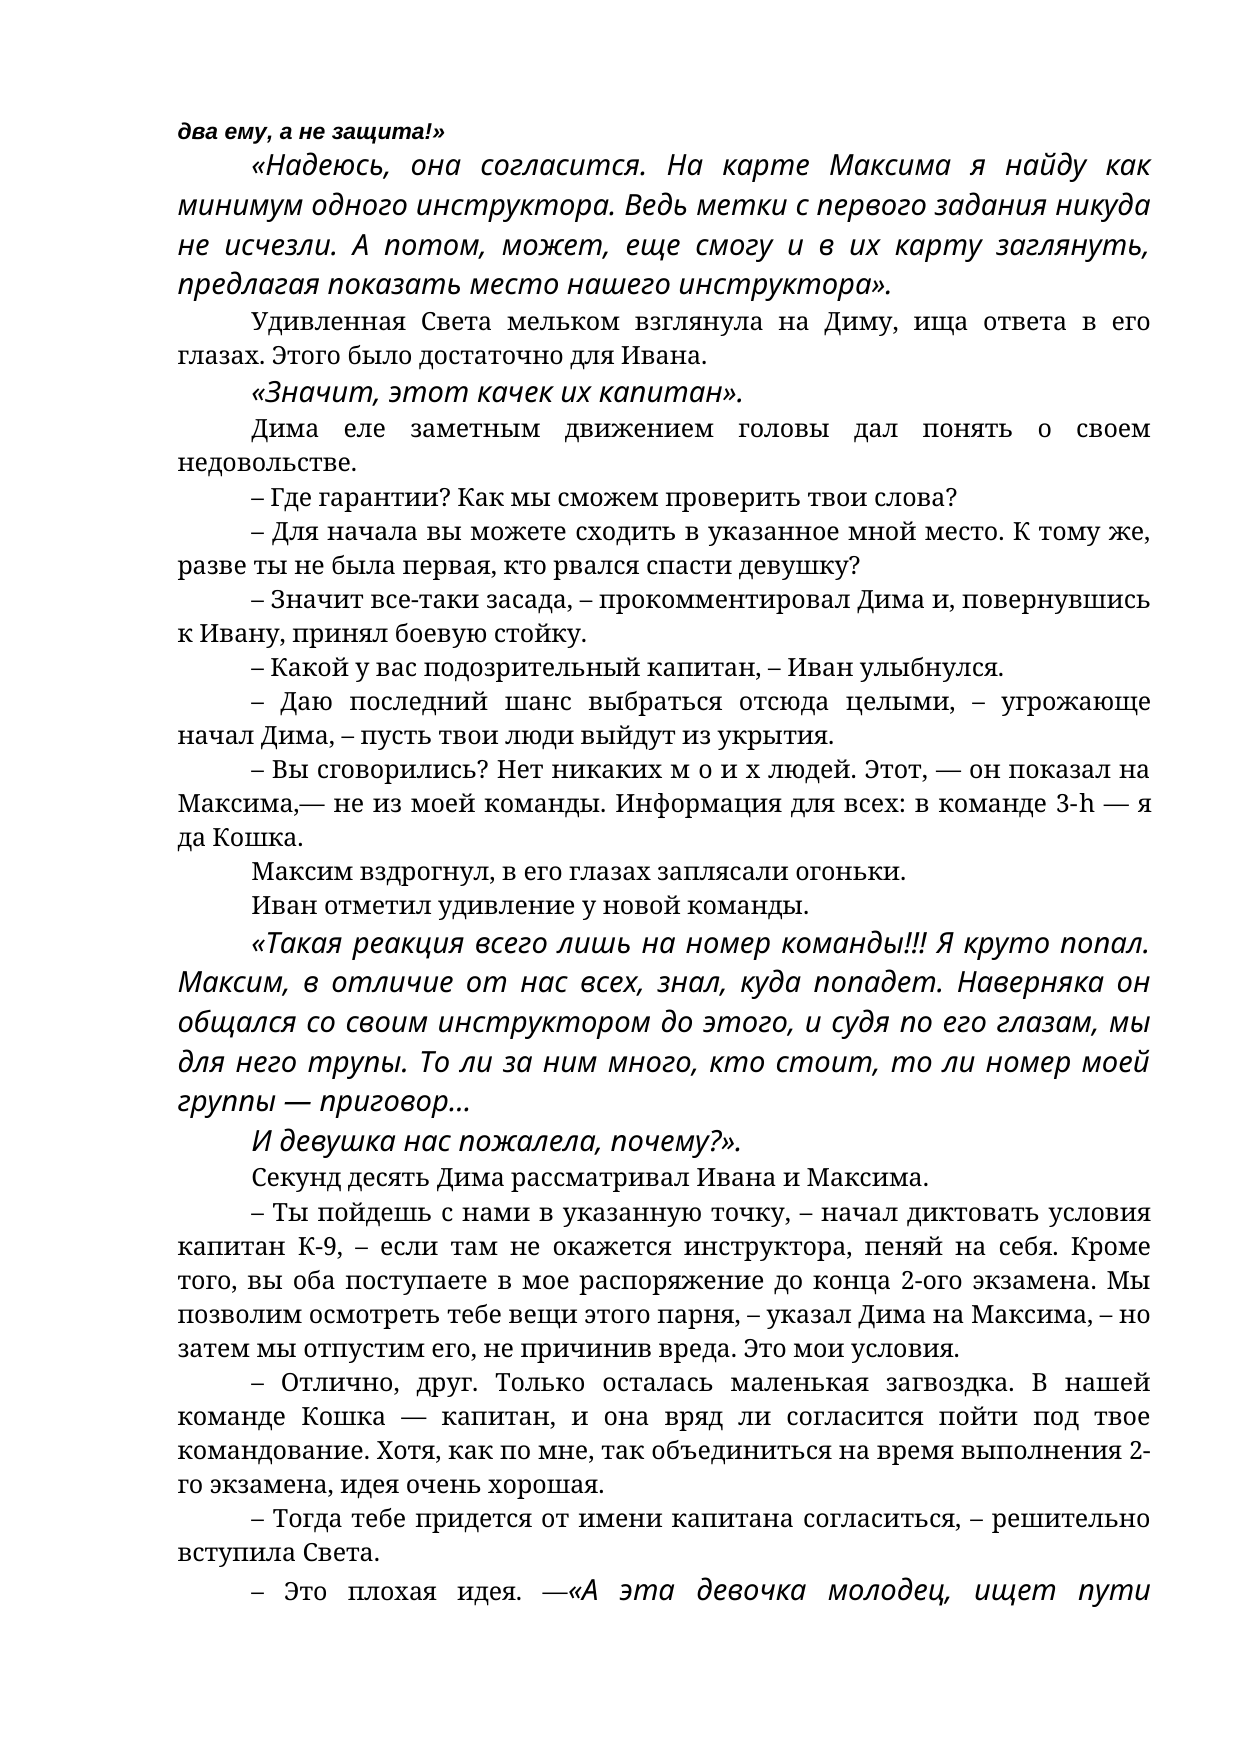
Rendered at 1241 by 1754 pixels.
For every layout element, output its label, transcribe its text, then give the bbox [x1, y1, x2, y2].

text – Значит все-таки засада, – прокомментировал Дима и, повернувшись к Ивану, принял боевую стойку. [177, 581, 1152, 649]
text – Тогда тебе придется от имени капитана согласиться, – решительно вступила Света. [177, 1501, 1152, 1569]
text – Какой у вас подозрительный капитан, – Иван улыбнулся. [177, 649, 1152, 683]
text Дима еле заметным движением головы дал понять о своем недовольстве. [177, 411, 1152, 479]
text Максим вздрогнул, в его глазах заплясали огоньки. [177, 854, 1152, 888]
text И девушка нас пожалела, почему?». [177, 1120, 1152, 1160]
text – Отлично, друг. Только осталась маленькая загвоздка. В нашей команде Кошка — капитан, и она вряд ли согласится пойти под твое командование. Хотя, как по мне, так объединиться на время выполнения 2-го экзамена, идея очень хорошая. [177, 1364, 1152, 1501]
text Удивленная Света мельком взглянула на Диму, ища ответа в его глазах. Этого было достаточно для Ивана. [177, 303, 1152, 371]
text «Значит, этот качек их капитан». [177, 371, 1152, 411]
text «Такая реакция всего лишь на номер команды!!! Я круто попал. Максим, в отличие от нас всех, знал, куда попадет. Наверняка он общался со своим инструктором до этого, и судя по его глазам, мы для него трупы. То ли за ним много, кто стоит, то ли номер моей группы — приговор… [177, 922, 1152, 1120]
text «Надеюсь, она согласится. На карте Максима я найду как минимум одного инструктора. Ведь метки с первого задания никуда не исчезли. А потом, может, еще смогу и в их карту заглянуть, предлагая показать место нашего инструктора». [177, 144, 1152, 303]
text – Ты пойдешь с нами в указанную точку, – начал диктовать условия капитан К-9, – если там не окажется инструктора, пеняй на себя. Кроме того, вы оба поступаете в мое распоряжение до конца 2-ого экзамена. Мы позволим осмотреть тебе вещи этого парня, – указал Дима на Максима, – но затем мы отпустим его, не причинив вреда. Это мои условия. [177, 1194, 1152, 1364]
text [177, 118, 1152, 144]
text – Вы сговорились? Нет никаких м о и х людей. Этот, — он показал на Максима,— не из моей команды. Информация для всех: в команде 3-h — я да Кошка. [177, 752, 1152, 854]
text Секунд десять Дима рассматривал Ивана и Максима. [177, 1160, 1152, 1194]
text – Даю последний шанс выбраться отсюда целыми, – угрожающе начал Дима, – пусть твои люди выйдут из укрытия. [177, 683, 1152, 752]
text – Для начала вы можете сходить в указанное мной место. К тому же, разве ты не была первая, кто рвался спасти девушку? [177, 513, 1152, 581]
text – Где гарантии? Как мы сможем проверить твои слова? [177, 479, 1152, 513]
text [177, 1569, 1152, 1608]
text Иван отметил удивление у новой команды. [177, 888, 1152, 922]
